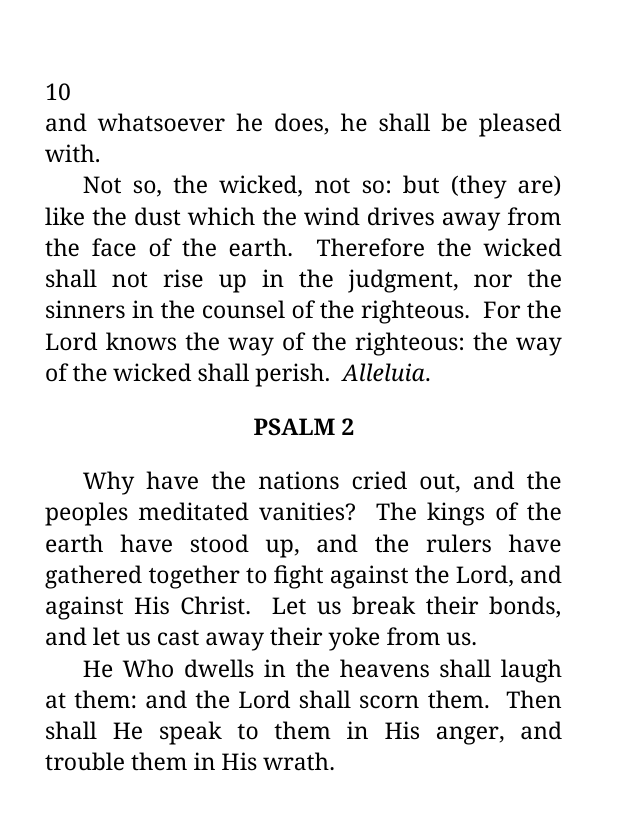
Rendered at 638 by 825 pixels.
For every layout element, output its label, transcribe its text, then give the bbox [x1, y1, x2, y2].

text Not so, the wicked, not so: but (they are) like the dust which the wind drives away from the face of the earth. Therefore the wicked shall not rise up in the judgment, nor the sinners in the counsel of the righteous. For the Lord knows the way of the righteous: the way of the wicked shall perish. Alleluia. [45, 169, 562, 388]
text Why have the nations cried out, and the peoples meditated vanities? The kings of the earth have stood up, and the rulers have gathered together to fight against the Lord, and against His Christ. Let us break their bonds, and let us cast away their yoke from us. [45, 465, 562, 653]
subtitle PSALM 2 [45, 411, 562, 442]
text He Who dwells in the heavens shall laugh at them: and the Lord shall scorn them. Then shall He speak to them in His anger, and trouble them in His wrath. [45, 653, 562, 778]
